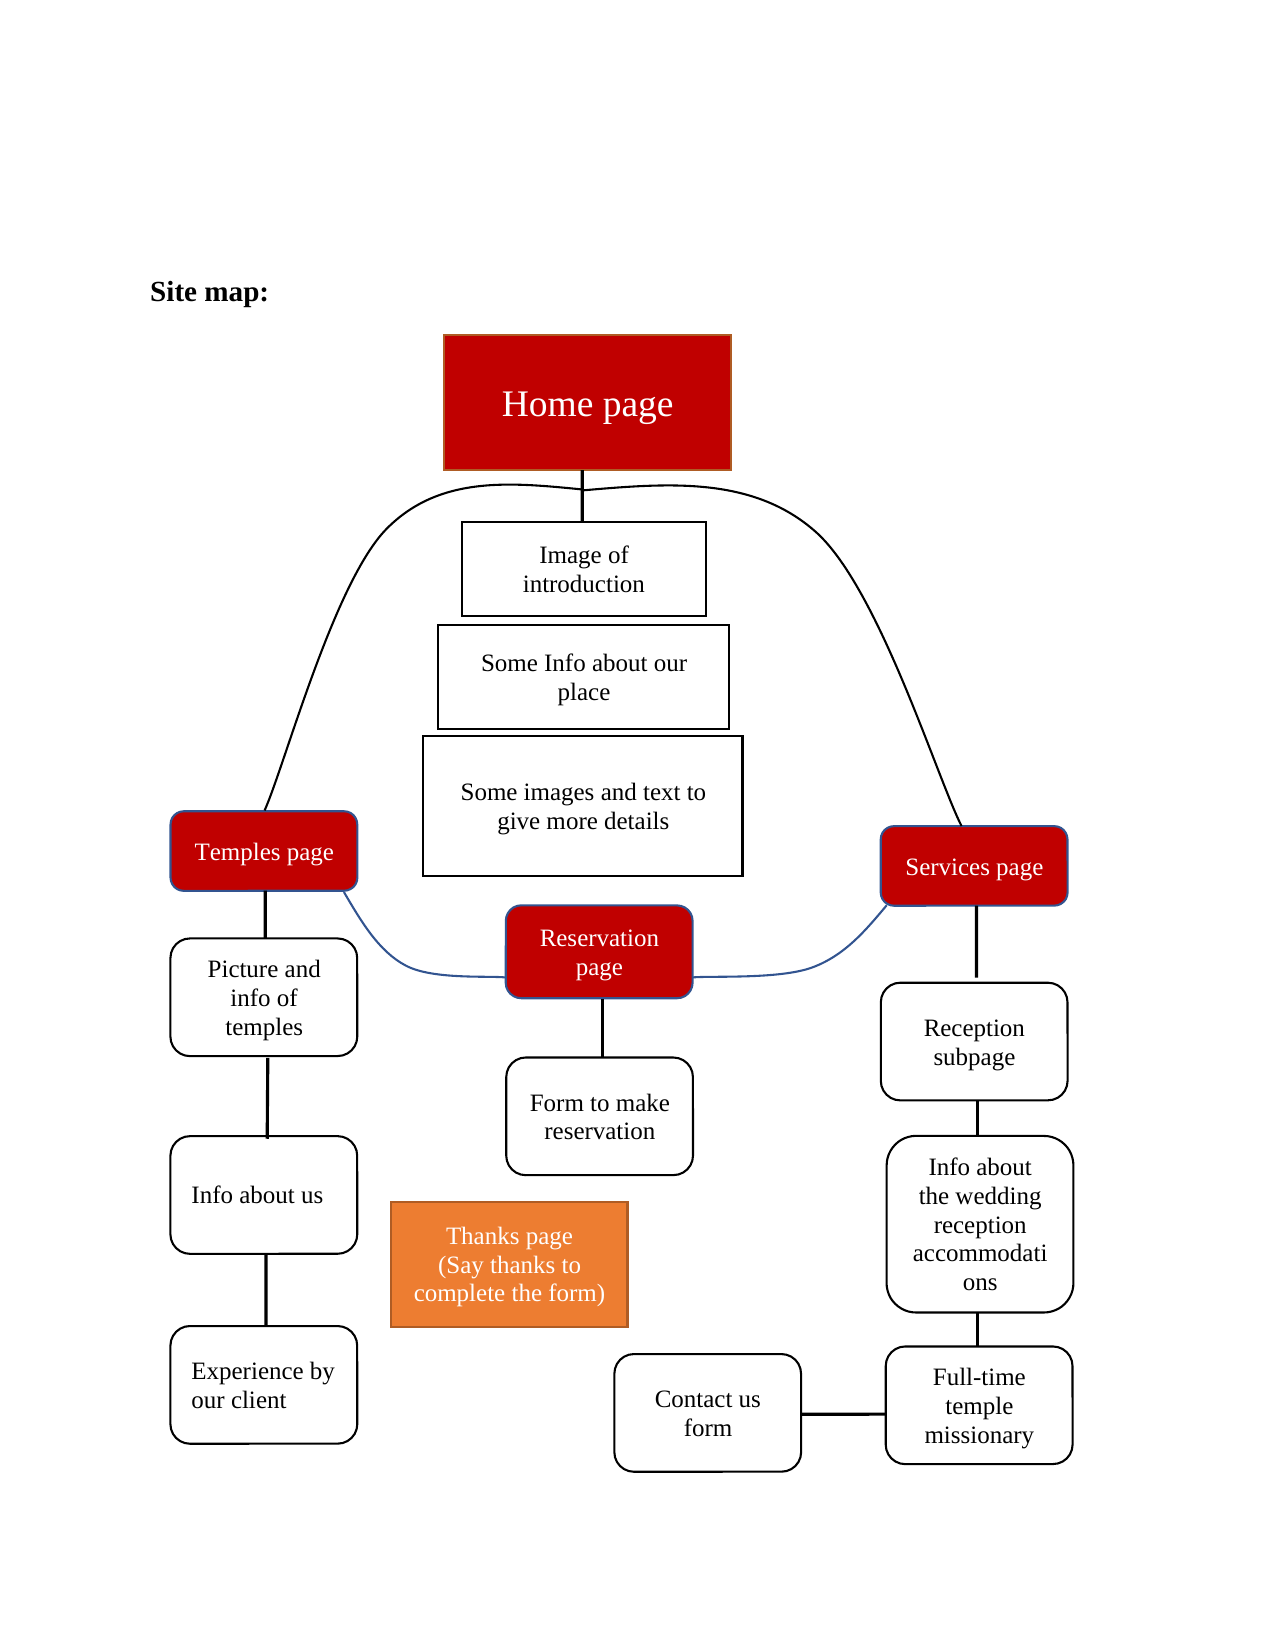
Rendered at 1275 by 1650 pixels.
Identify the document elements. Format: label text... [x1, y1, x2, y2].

text Site map: [150, 274, 1125, 308]
